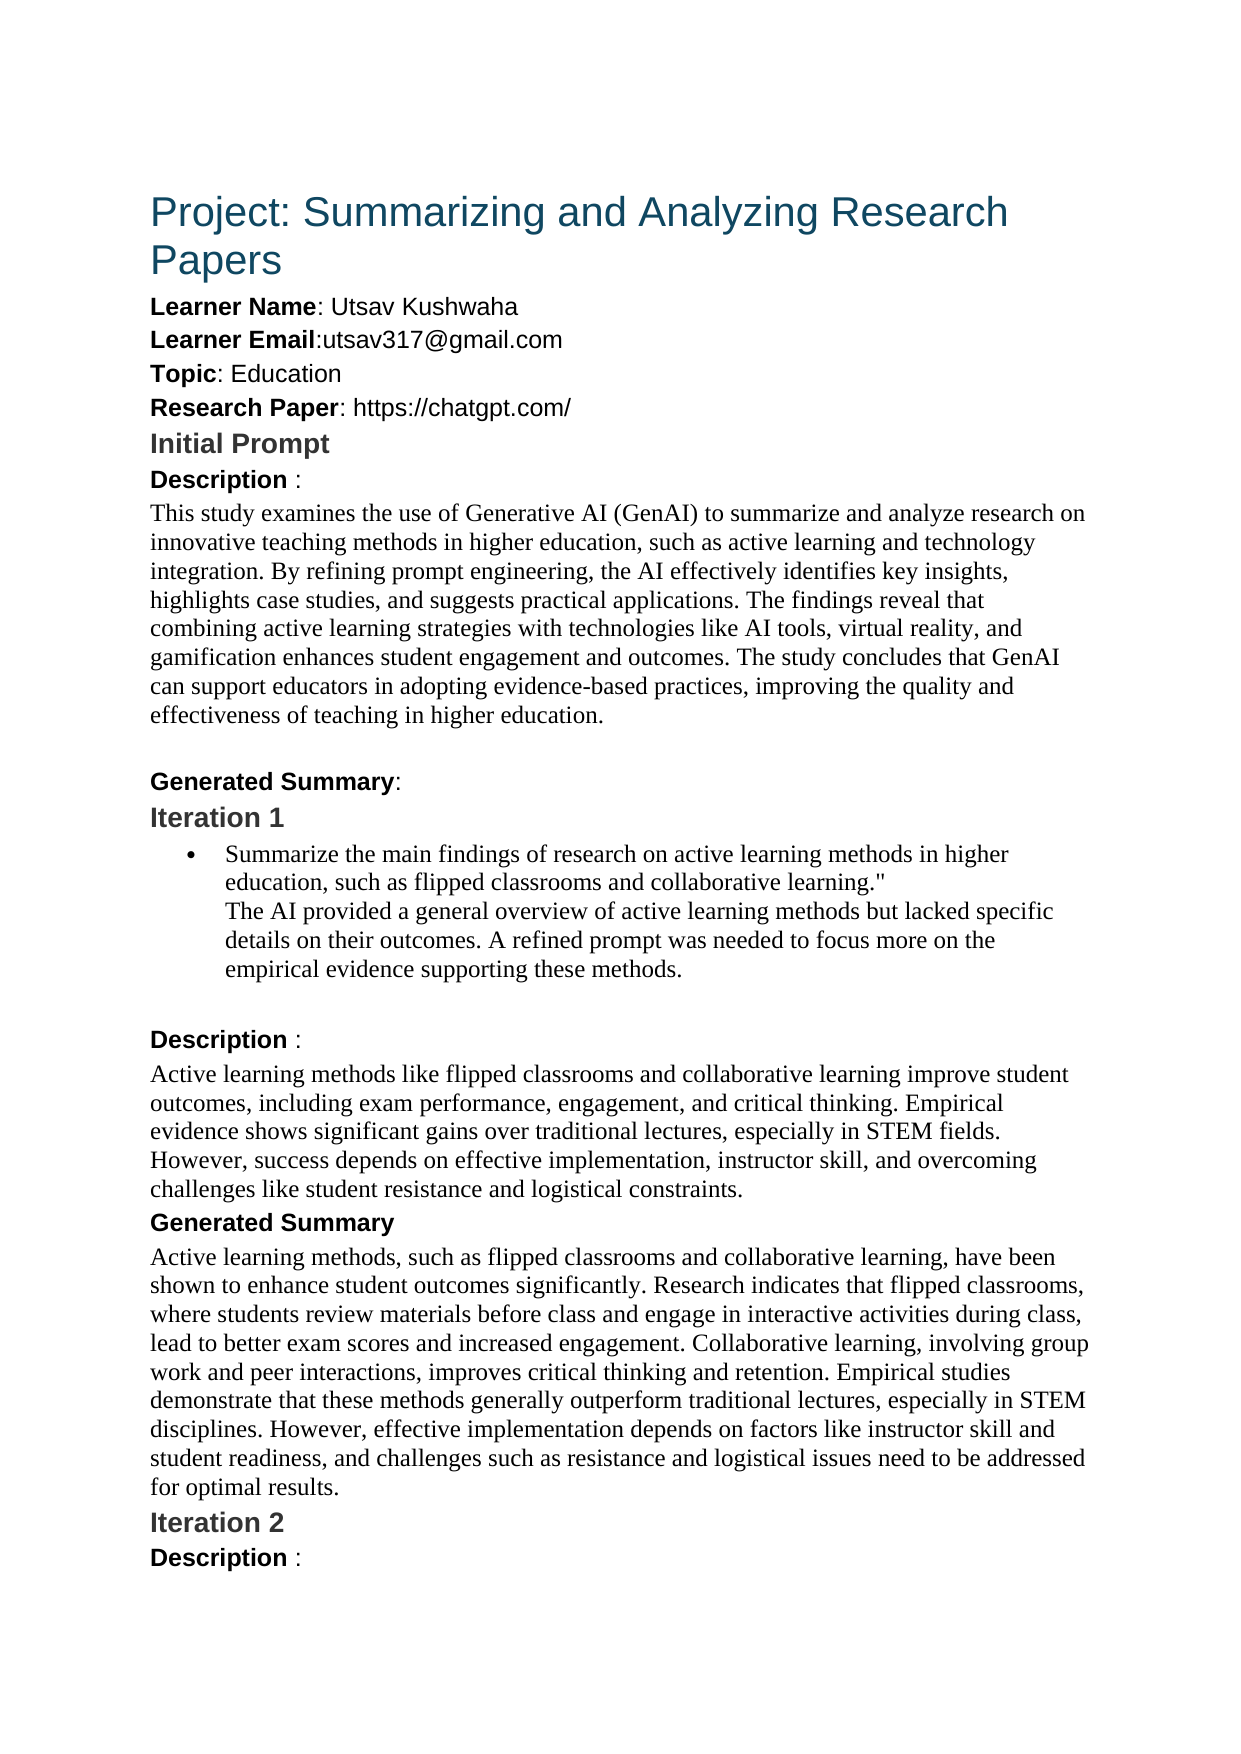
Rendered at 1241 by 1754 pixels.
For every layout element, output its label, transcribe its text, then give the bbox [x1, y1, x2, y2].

text Active learning methods like flipped classrooms and collaborative learning improve student outcomes, including exam performance, engagement, and critical thinking. Empirical evidence shows significant gains over traditional lectures, especially in STEM fields. However, success depends on effective implementation, instructor skill, and overcoming challenges like student resistance and logistical constraints. [150, 1059, 1090, 1203]
text Description : [150, 1543, 1090, 1572]
text Description : [150, 1025, 1090, 1054]
subtitle Project: Summarizing and Analyzing Research Papers [150, 187, 1090, 283]
text Research Paper: https://chatgpt.com/ [150, 393, 1090, 422]
text Learner Name: Utsav Kushwaha [150, 292, 1090, 320]
text Description : [150, 464, 1090, 493]
list Summarize the main findings of research on active learning methods in higher education, such as flipped classrooms and collaborative learning." The AI provided a general overview of active learning methods but lacked specific details on their outcomes. A refined prompt was needed to focus more on the empirical evidence supporting these methods. [187, 839, 1090, 982]
text Topic: Education [150, 359, 1090, 388]
subtitle Iteration 2 [150, 1506, 1090, 1538]
subtitle Iteration 1 [150, 801, 1090, 834]
text This study examines the use of Generative AI (GenAI) to summarize and analyze research on innovative teaching methods in higher education, such as active learning and technology integration. By refining prompt engineering, the AI effectively identifies key insights, highlights case studies, and suggests practical applications. The findings reveal that combining active learning strategies with technologies like AI tools, virtual reality, and gamification enhances student engagement and outcomes. The study concludes that GenAI can support educators in adopting evidence-based practices, improving the quality and effectiveness of teaching in higher education. [150, 498, 1090, 728]
text Learner Email:utsav317@gmail.com [150, 326, 1090, 354]
subtitle Initial Prompt [150, 427, 1090, 459]
text Generated Summary: [150, 767, 1090, 796]
text Generated Summary [150, 1208, 1090, 1237]
